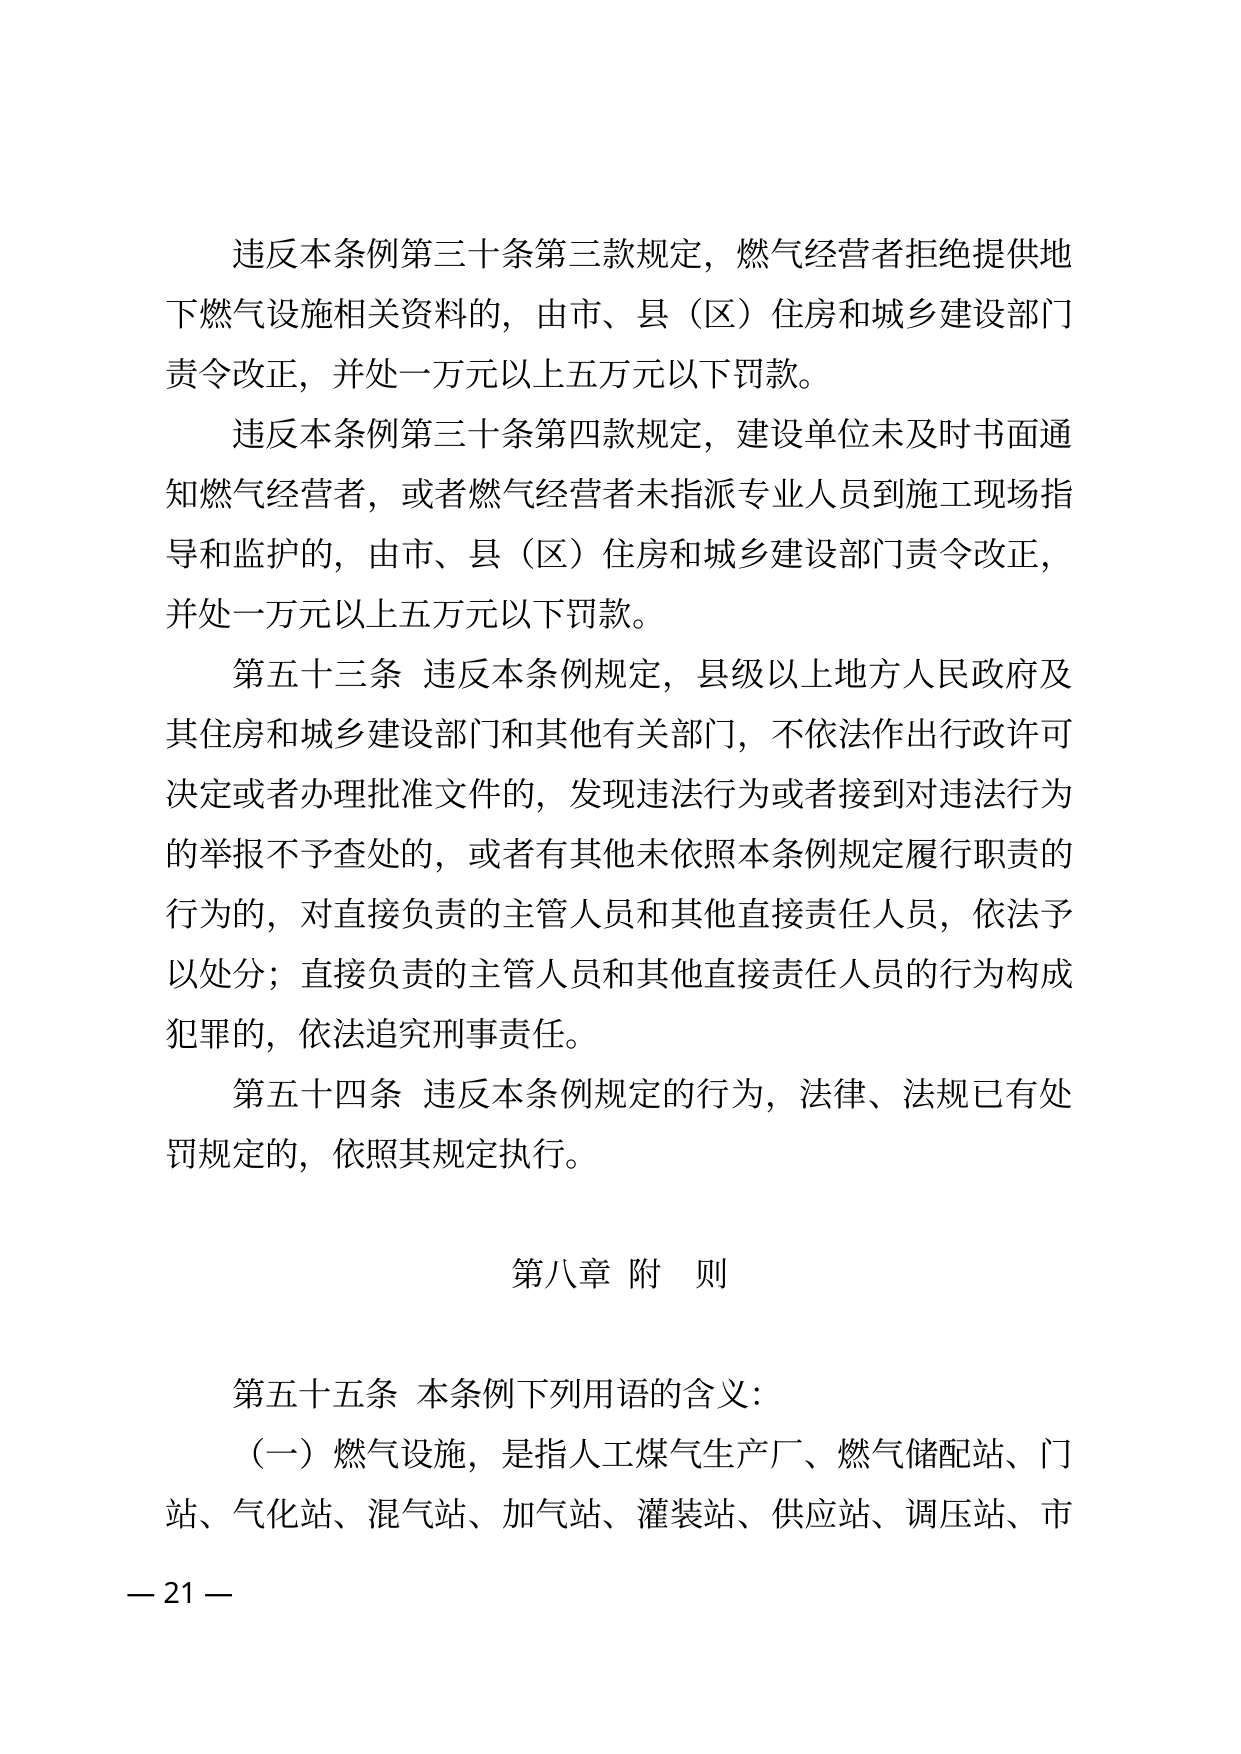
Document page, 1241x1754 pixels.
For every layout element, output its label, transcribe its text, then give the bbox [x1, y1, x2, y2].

text 第五十五条 本条例下列用语的含义： [165, 1358, 1075, 1418]
text 第八章 附 则 [165, 1238, 1075, 1298]
text 第五十四条 违反本条例规定的行为，法律、法规已有处罚规定的，依照其规定执行。 [165, 1058, 1075, 1178]
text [165, 1418, 1075, 1538]
text 第五十三条 违反本条例规定，县级以上地方人民政府及其住房和城乡建设部门和其他有关部门，不依法作出行政许可决定或者办理批准文件的，发现违法行为或者接到对违法行为的举报不予查处的，或者有其他未依照本条例规定履行职责的行为的，对直接负责的主管人员和其他直接责任人员，依法予以处分；直接负责的主管人员和其他直接责任人员的行为构成犯罪的，依法追究刑事责任。 [165, 638, 1075, 1058]
text 违反本条例第三十条第四款规定，建设单位未及时书面通知燃气经营者，或者燃气经营者未指派专业人员到施工现场指导和监护的，由市、县（区）住房和城乡建设部门责令改正，并处一万元以上五万元以下罚款。 [165, 398, 1075, 638]
text 违反本条例第三十条第三款规定，燃气经营者拒绝提供地下燃气设施相关资料的，由市、县（区）住房和城乡建设部门责令改正，并处一万元以上五万元以下罚款。 [165, 218, 1075, 398]
